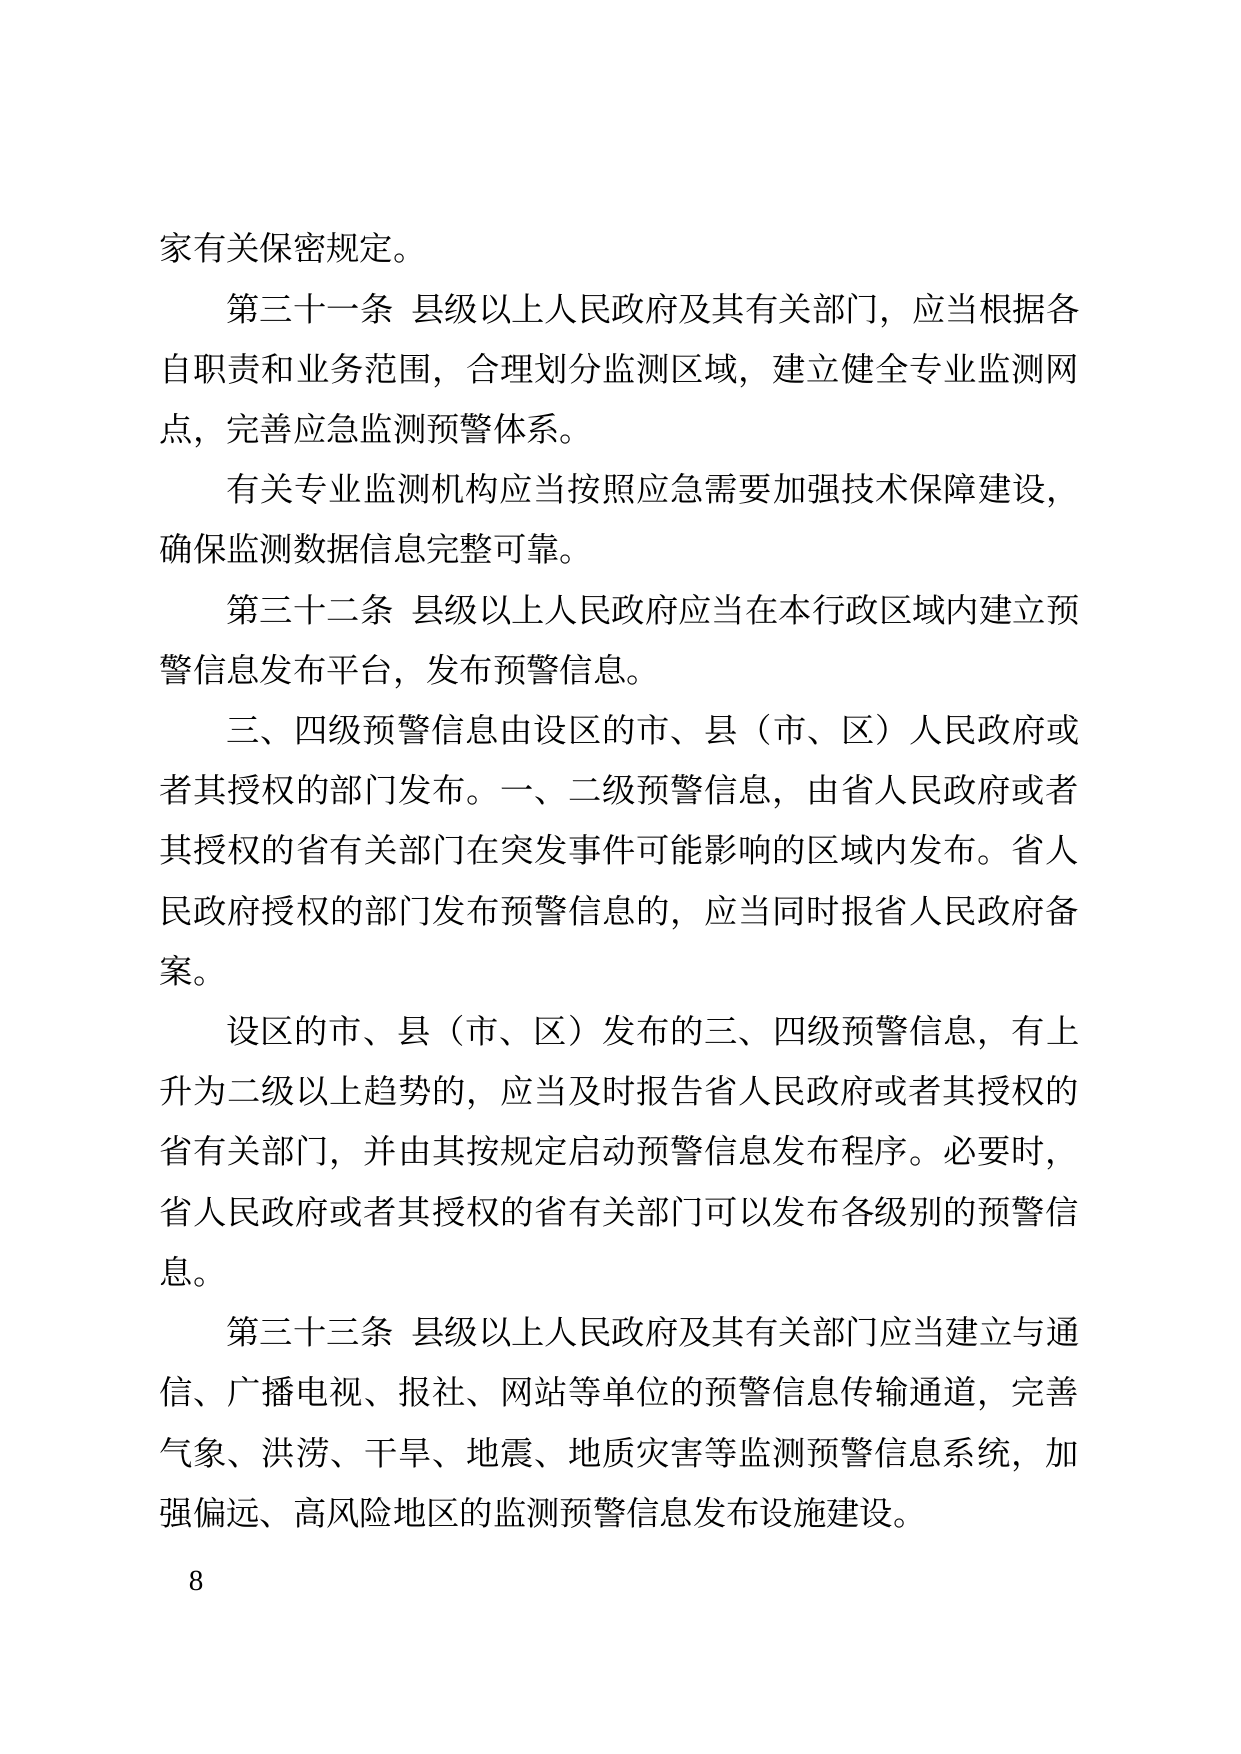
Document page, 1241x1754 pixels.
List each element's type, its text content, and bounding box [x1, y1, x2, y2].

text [159, 213, 1081, 273]
text 第三十一条 县级以上人民政府及其有关部门，应当根据各自职责和业务范围，合理划分监测区域，建立健全专业监测网点，完善应急监测预警体系。 [159, 273, 1081, 453]
text 有关专业监测机构应当按照应急需要加强技术保障建设，确保监测数据信息完整可靠。 [159, 453, 1081, 574]
text 设区的市、县（市、区）发布的三、四级预警信息，有上升为二级以上趋势的，应当及时报告省人民政府或者其授权的省有关部门，并由其按规定启动预警信息发布程序。必要时，省人民政府或者其授权的省有关部门可以发布各级别的预警信息。 [159, 995, 1081, 1296]
text 第三十二条 县级以上人民政府应当在本行政区域内建立预警信息发布平台，发布预警信息。 [159, 574, 1081, 694]
text 三、四级预警信息由设区的市、县（市、区）人民政府或者其授权的部门发布。一、二级预警信息，由省人民政府或者其授权的省有关部门在突发事件可能影响的区域内发布。省人民政府授权的部门发布预警信息的，应当同时报省人民政府备案。 [159, 694, 1081, 995]
text 第三十三条 县级以上人民政府及其有关部门应当建立与通信、广播电视、报社、网站等单位的预警信息传输通道，完善气象、洪涝、干旱、地震、地质灾害等监测预警信息系统，加强偏远、高风险地区的监测预警信息发布设施建设。 [159, 1296, 1081, 1537]
